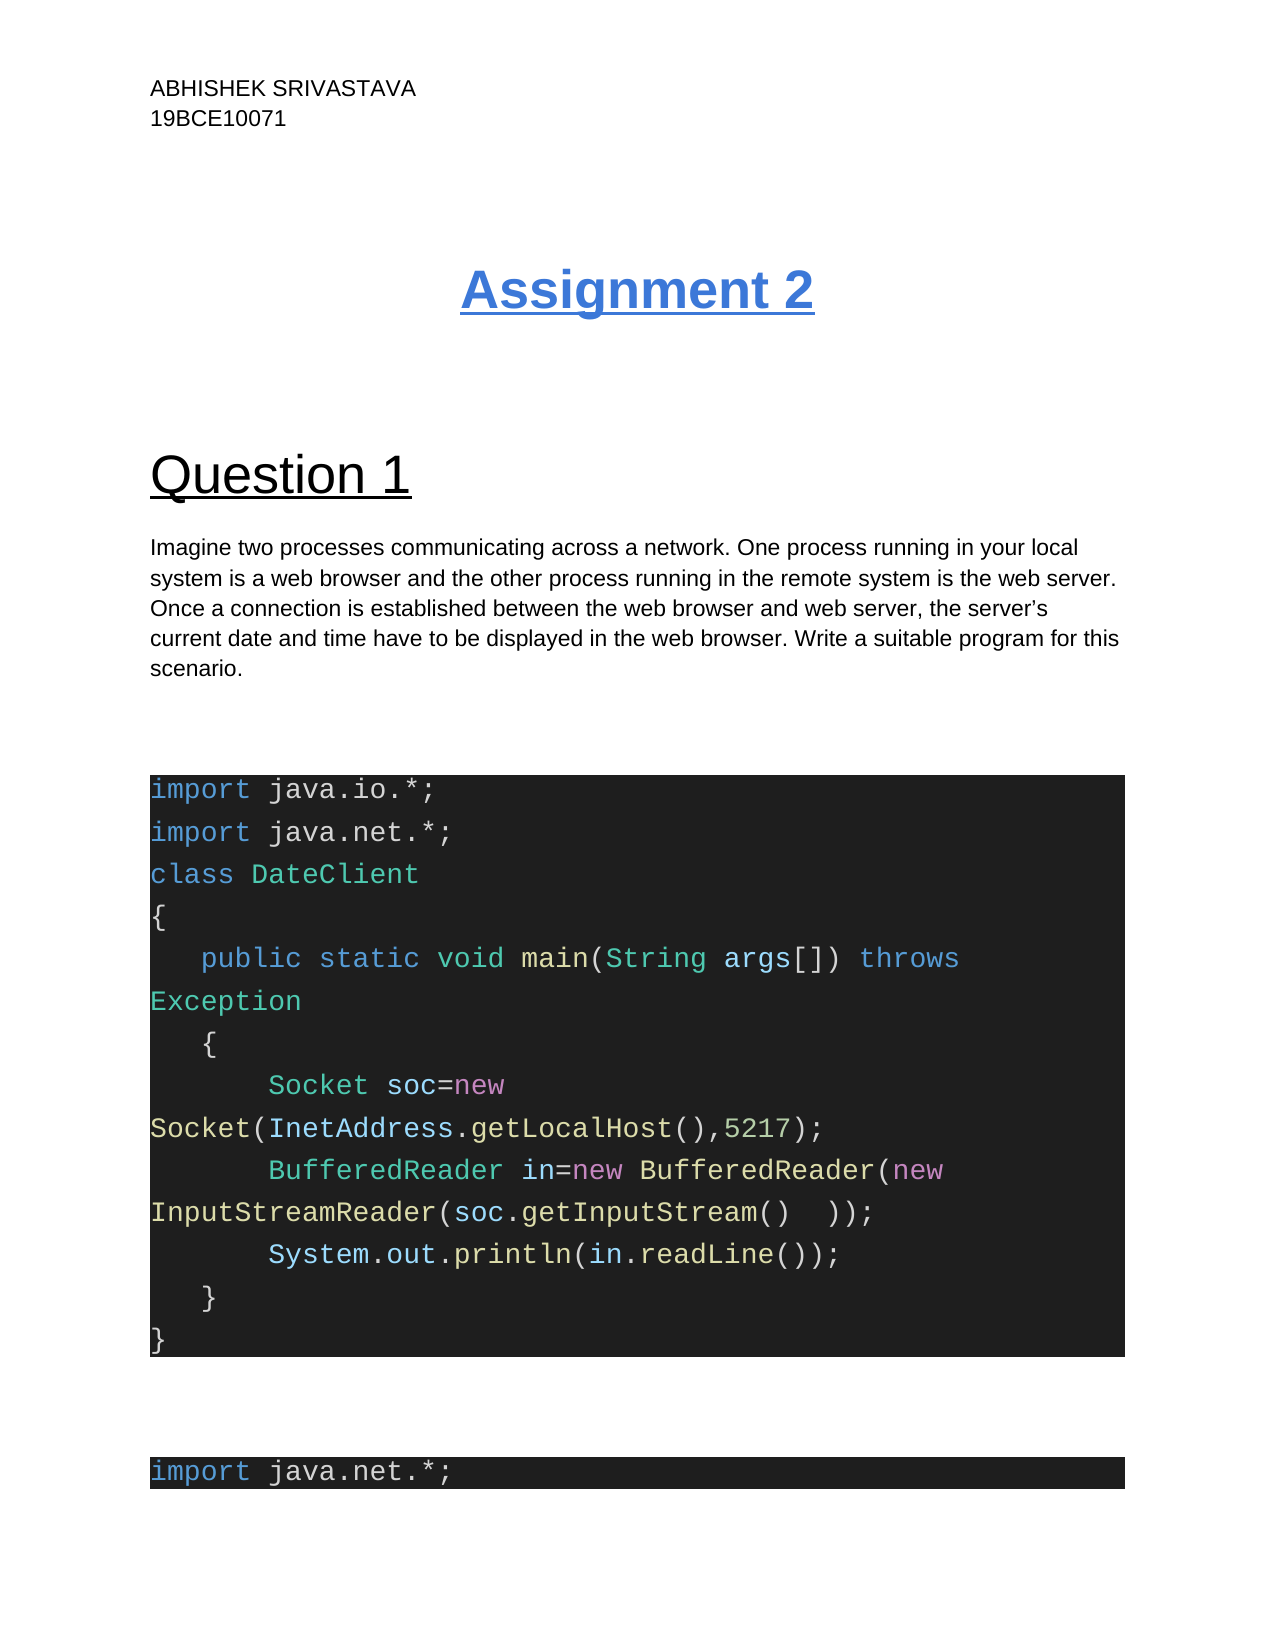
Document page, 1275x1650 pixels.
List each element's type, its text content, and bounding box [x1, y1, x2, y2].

text } [150, 1325, 1125, 1357]
text { [150, 1029, 1125, 1061]
text class DateClient [150, 860, 1125, 892]
text } [150, 1283, 1125, 1314]
text Imagine two processes communicating across a network. One process running in your local system is a web browser and the other process running in the remote system is the web server. Once a connection is established between the web browser and web server, the server’s current date and time have to be displayed in the web browser. Write a suitable program for this scenario. [150, 534, 1125, 682]
text BufferedReader in=new BufferedReader(new InputStreamReader(soc.getInputStream() )); [150, 1156, 1125, 1230]
text public static void main(String args[]) throws Exception [150, 944, 1125, 1018]
text import java.io.*; [150, 775, 1125, 807]
title Assignment 2 [150, 258, 1125, 320]
text import java.net.*; [150, 817, 1125, 849]
text Socket soc=new Socket(InetAddress.getLocalHost(),5217); [150, 1071, 1125, 1145]
text import java.net.*; [150, 1457, 1125, 1489]
title Question 1 [150, 442, 1125, 504]
text System.out.println(in.readLine()); [150, 1240, 1125, 1272]
text { [150, 902, 1125, 934]
